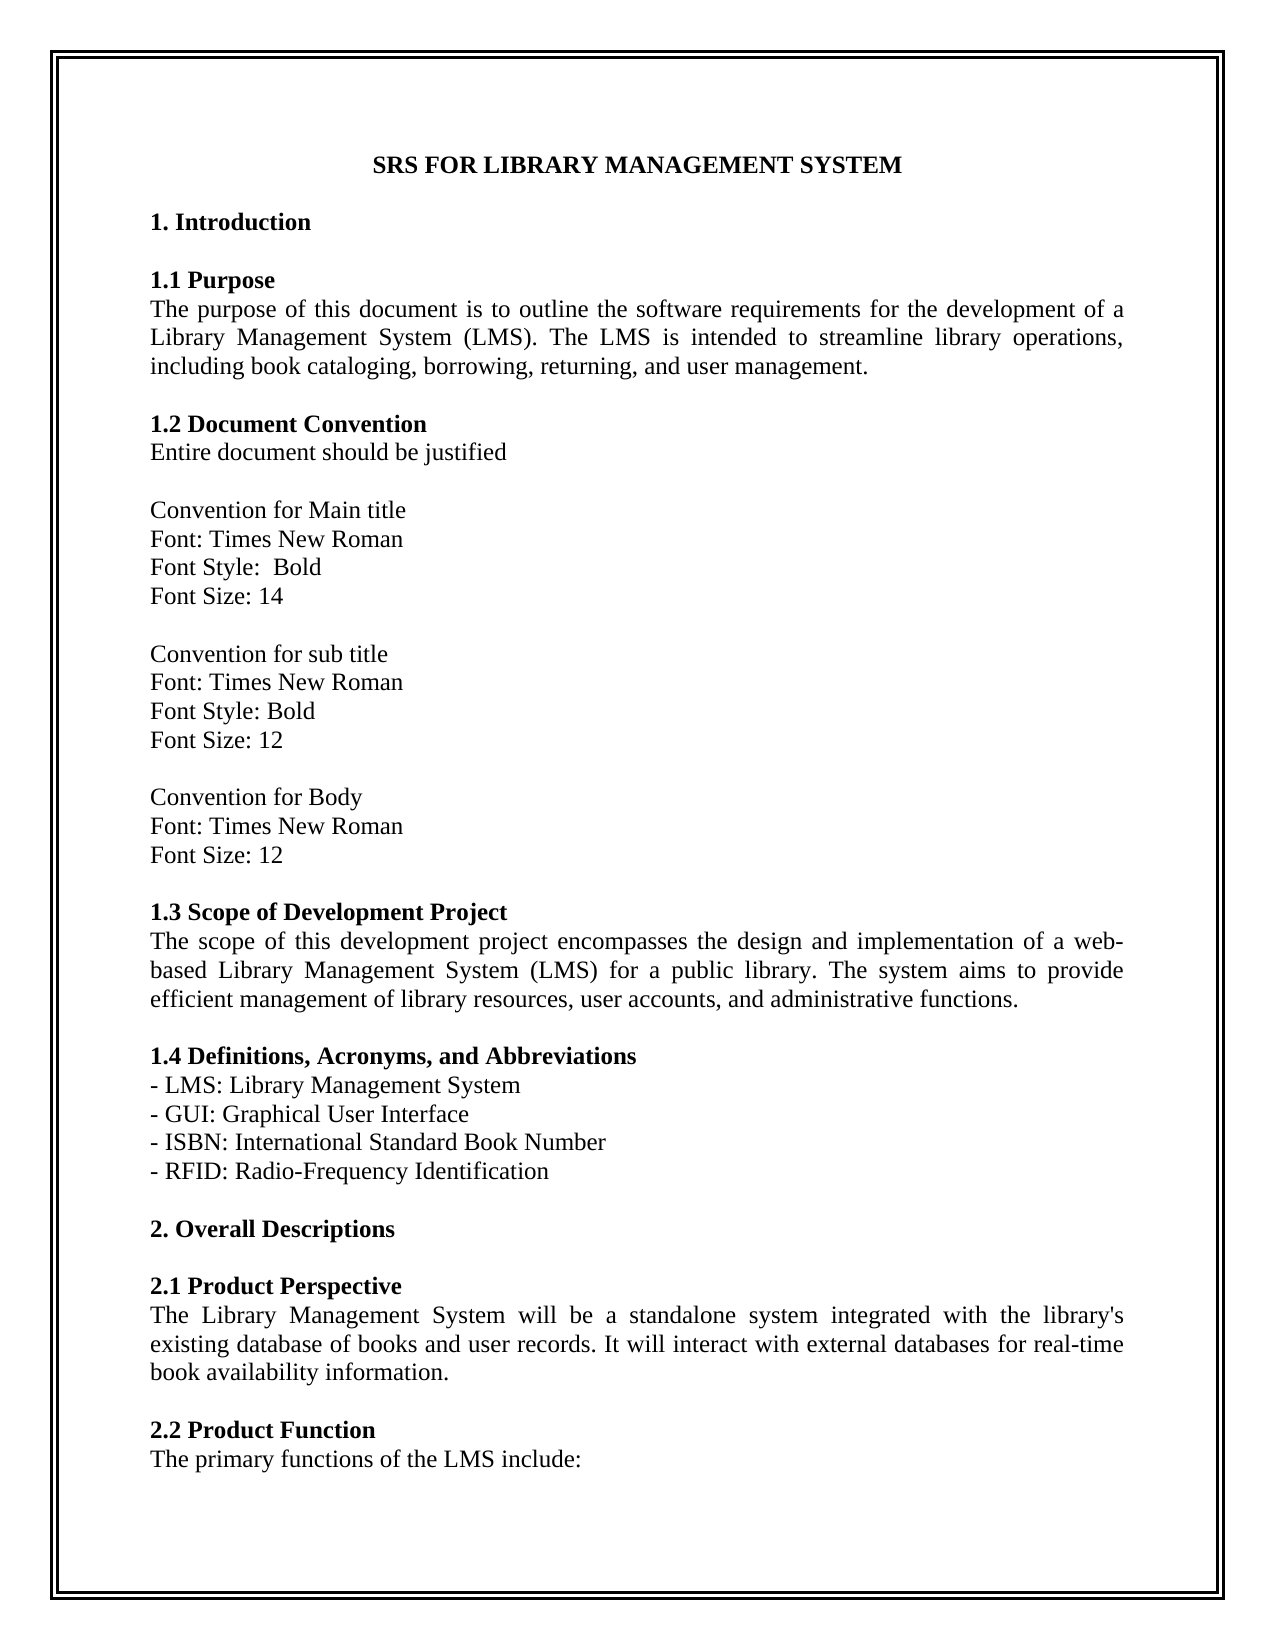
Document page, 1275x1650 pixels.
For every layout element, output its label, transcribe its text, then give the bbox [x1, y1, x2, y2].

text The primary functions of the LMS include: [150, 1444, 1125, 1472]
text - RFID: Radio-Frequency Identification [150, 1156, 1125, 1185]
text 1. Introduction [150, 207, 1125, 236]
text 2.1 Product Perspective [150, 1271, 1125, 1300]
text - ISBN: International Standard Book Number [150, 1127, 1125, 1156]
text Font: Times New Roman [150, 811, 1125, 840]
text 1.4 Definitions, Acronyms, and Abbreviations [150, 1041, 1125, 1070]
text Entire document should be justified [150, 437, 1125, 466]
text Font: Times New Roman [150, 667, 1125, 696]
text Font Style: Bold [150, 696, 1125, 725]
text The purpose of this document is to outline the software requirements for the development of a Library Management System (LMS). The LMS is intended to streamline library operations, including book cataloging, borrowing, returning, and user management. [150, 294, 1125, 380]
text Convention for Main title [150, 495, 1125, 524]
text Convention for sub title [150, 639, 1125, 667]
text Font Size: 12 [150, 725, 1125, 754]
text 2. Overall Descriptions [150, 1214, 1125, 1242]
text - GUI: Graphical User Interface [150, 1099, 1125, 1127]
text Font Style: Bold [150, 552, 1125, 581]
text 1.3 Scope of Development Project [150, 897, 1125, 926]
text 1.1 Purpose [150, 265, 1125, 294]
text The scope of this development project encompasses the design and implementation of a web-based Library Management System (LMS) for a public library. The system aims to provide efficient management of library resources, user accounts, and administrative functions. [150, 926, 1125, 1012]
text Convention for Body [150, 782, 1125, 811]
text Font Size: 14 [150, 581, 1125, 610]
text 2.2 Product Function [150, 1415, 1125, 1444]
text The Library Management System will be a standalone system integrated with the library's existing database of books and user records. It will interact with external databases for real-time book availability information. [150, 1300, 1125, 1386]
text SRS FOR LIBRARY MANAGEMENT SYSTEM [150, 150, 1125, 179]
text - LMS: Library Management System [150, 1070, 1125, 1099]
list Document Convention [150, 409, 1125, 437]
text Font Size: 12 [150, 840, 1125, 869]
text Font: Times New Roman [150, 524, 1125, 552]
